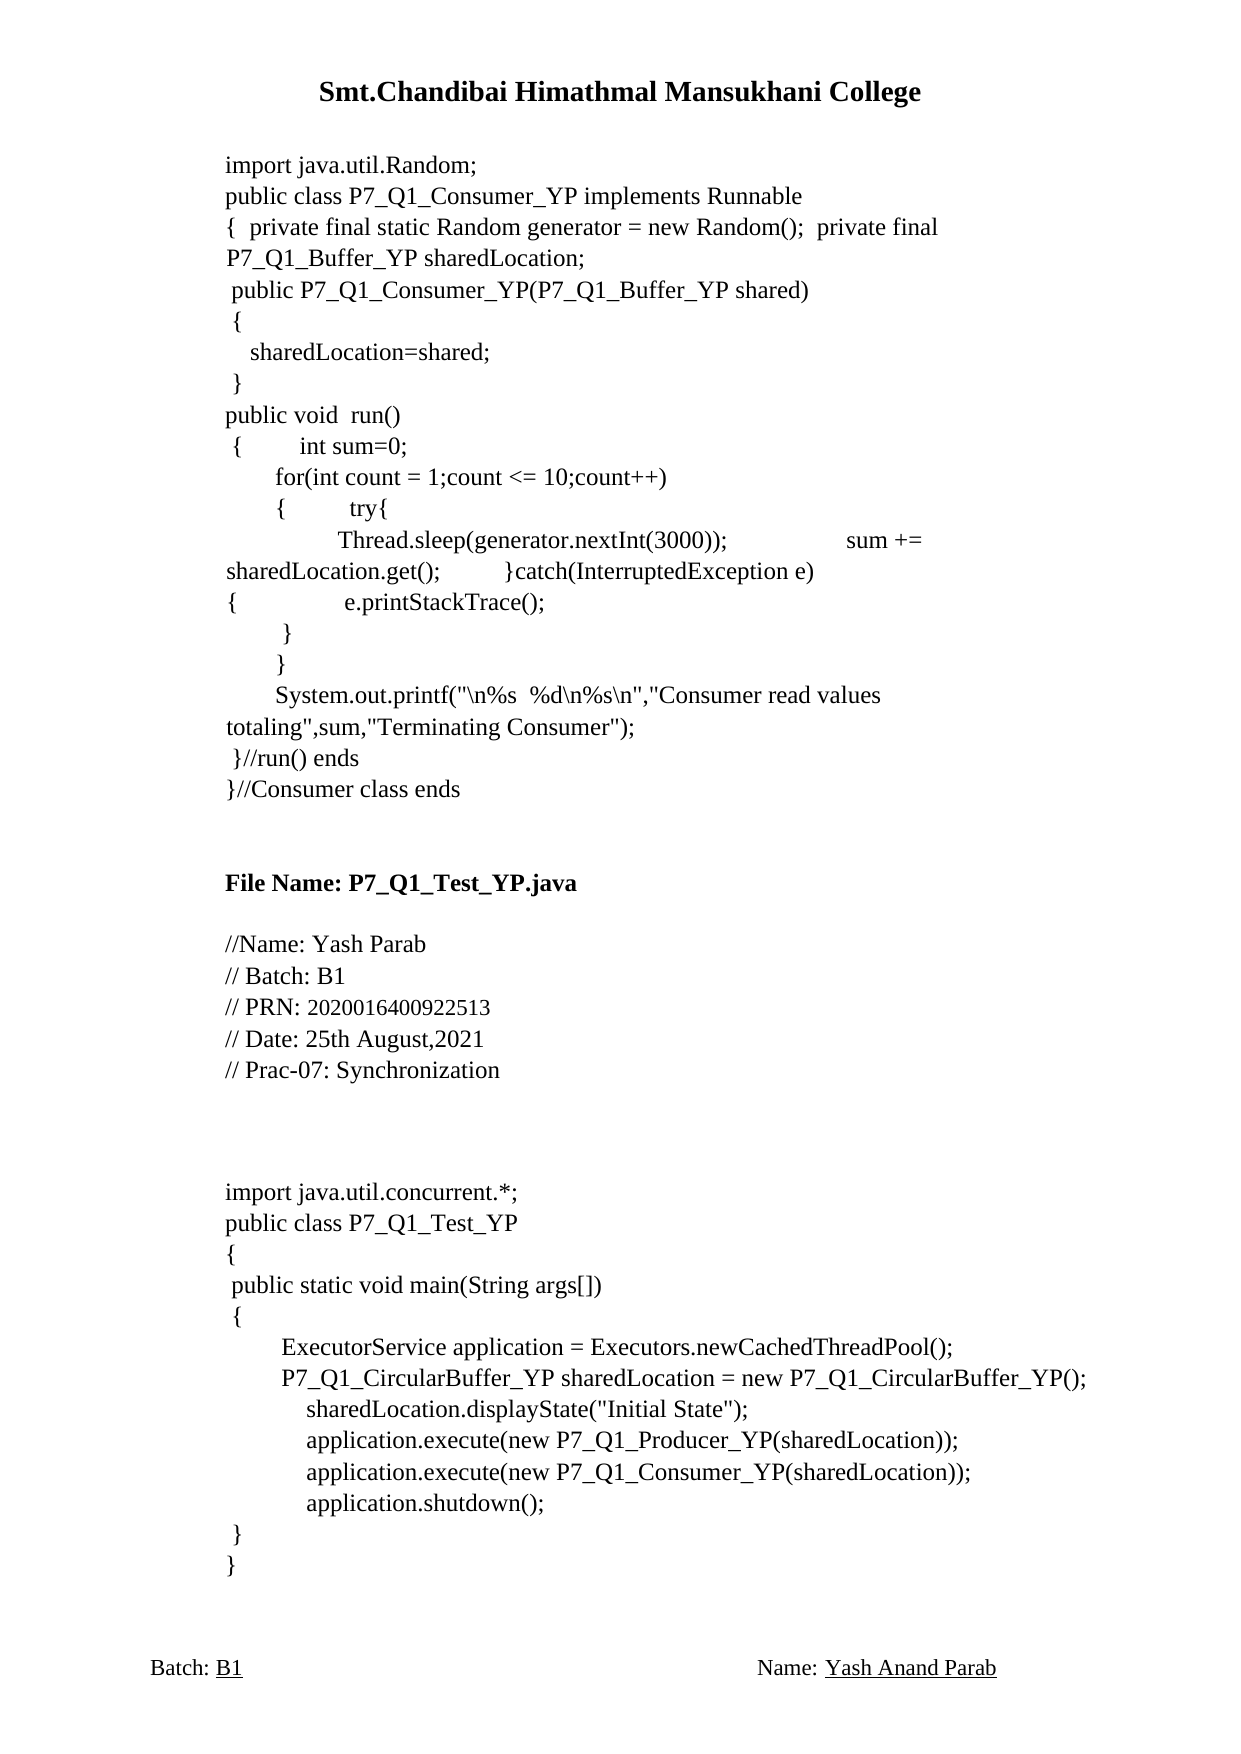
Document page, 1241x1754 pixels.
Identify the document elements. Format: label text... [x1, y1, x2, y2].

text { [225, 1301, 1090, 1330]
text } [225, 368, 1090, 397]
text // Date: 25th August,2021 [225, 1024, 1011, 1052]
text //Name: Yash Parab [225, 929, 1011, 958]
text // Prac-07: Synchronization [225, 1055, 1011, 1084]
text File Name: P7_Q1_Test_YP.java [225, 868, 1090, 897]
text System.out.printf("\n%s %d\n%s\n","Consumer read values totaling",sum,"Terminating Consumer"); [225, 681, 1090, 740]
text import java.util.Random; [225, 150, 1090, 179]
text { private final static Random generator = new Random(); private final P7_Q1_Buffer_YP sharedLocation; [225, 212, 1090, 272]
text // Batch: B1 [225, 961, 1011, 989]
text sharedLocation.displayState("Initial State"); [225, 1394, 1090, 1423]
text } [225, 618, 1090, 647]
text { [225, 1239, 1090, 1268]
text P7_Q1_CircularBuffer_YP sharedLocation = new P7_Q1_CircularBuffer_YP(); [225, 1363, 1090, 1392]
text public class P7_Q1_Test_YP [225, 1208, 1090, 1237]
text import java.util.concurrent.*; [225, 1177, 1090, 1206]
text }//run() ends [225, 743, 1090, 772]
text } [225, 649, 1090, 678]
text public P7_Q1_Consumer_YP(P7_Q1_Buffer_YP shared) [225, 275, 1090, 303]
text public static void main(String args[]) [225, 1270, 1090, 1299]
text sharedLocation=shared; [225, 337, 1090, 366]
text public class P7_Q1_Consumer_YP implements Runnable [225, 181, 1090, 210]
text { int sum=0; [225, 431, 1090, 460]
text for(int count = 1;count <= 10;count++) [225, 462, 1090, 491]
text } [225, 1519, 1090, 1547]
text ExecutorService application = Executors.newCachedThreadPool(); [225, 1332, 1090, 1361]
text public void run() [225, 400, 1090, 428]
text { [225, 306, 1090, 335]
text { try{ [225, 493, 1090, 522]
text } [225, 1550, 1090, 1578]
text application.execute(new P7_Q1_Producer_YP(sharedLocation)); [225, 1426, 1090, 1454]
text application.shutdown(); [225, 1488, 1090, 1516]
text }//Consumer class ends [225, 774, 1090, 803]
text Thread.sleep(generator.nextInt(3000)); sum += sharedLocation.get(); }catch(InterruptedException e){ e.printStackTrace(); [225, 525, 1090, 616]
text // PRN: 2020016400922513 [225, 992, 1011, 1021]
text application.execute(new P7_Q1_Consumer_YP(sharedLocation)); [225, 1457, 1090, 1485]
